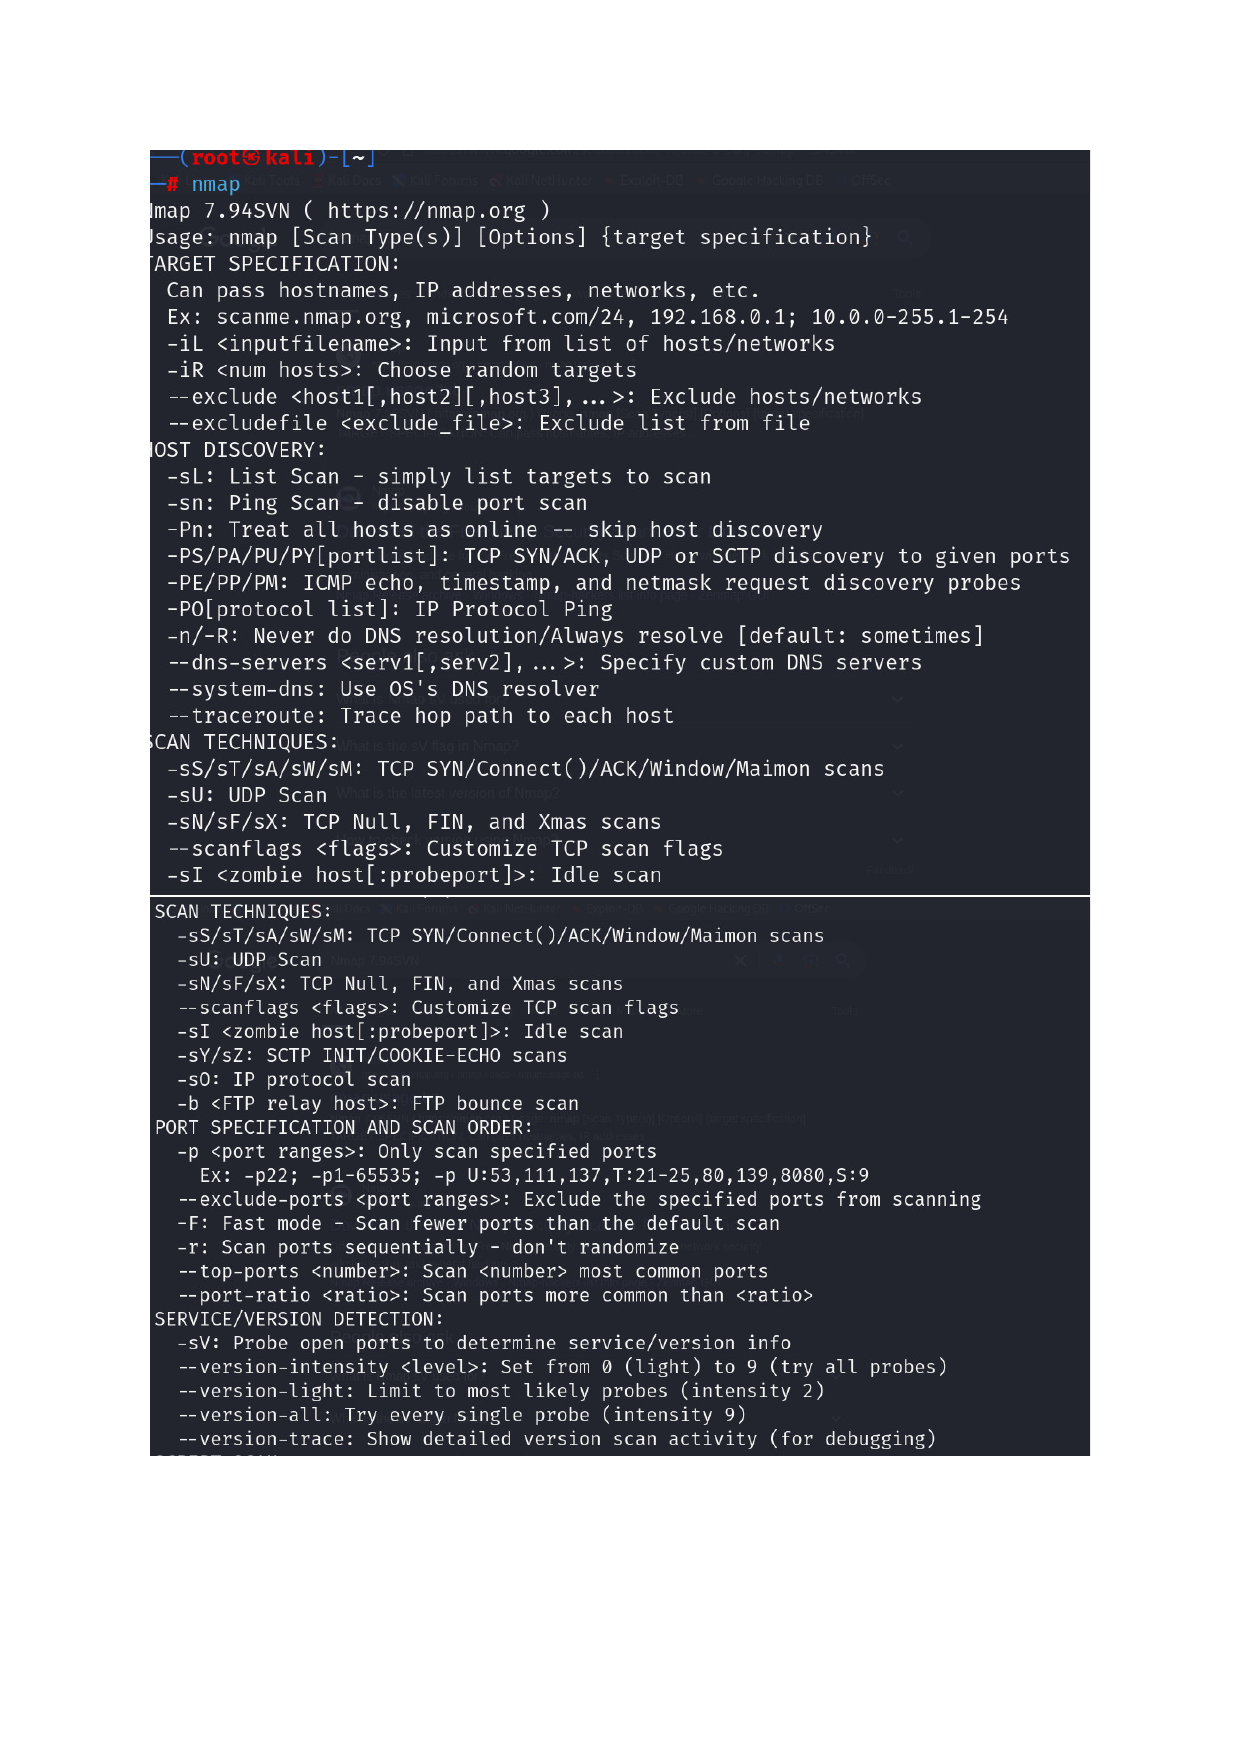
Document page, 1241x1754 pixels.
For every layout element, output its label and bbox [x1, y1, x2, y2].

picture [150, 150, 1091, 895]
picture [150, 897, 1091, 1456]
